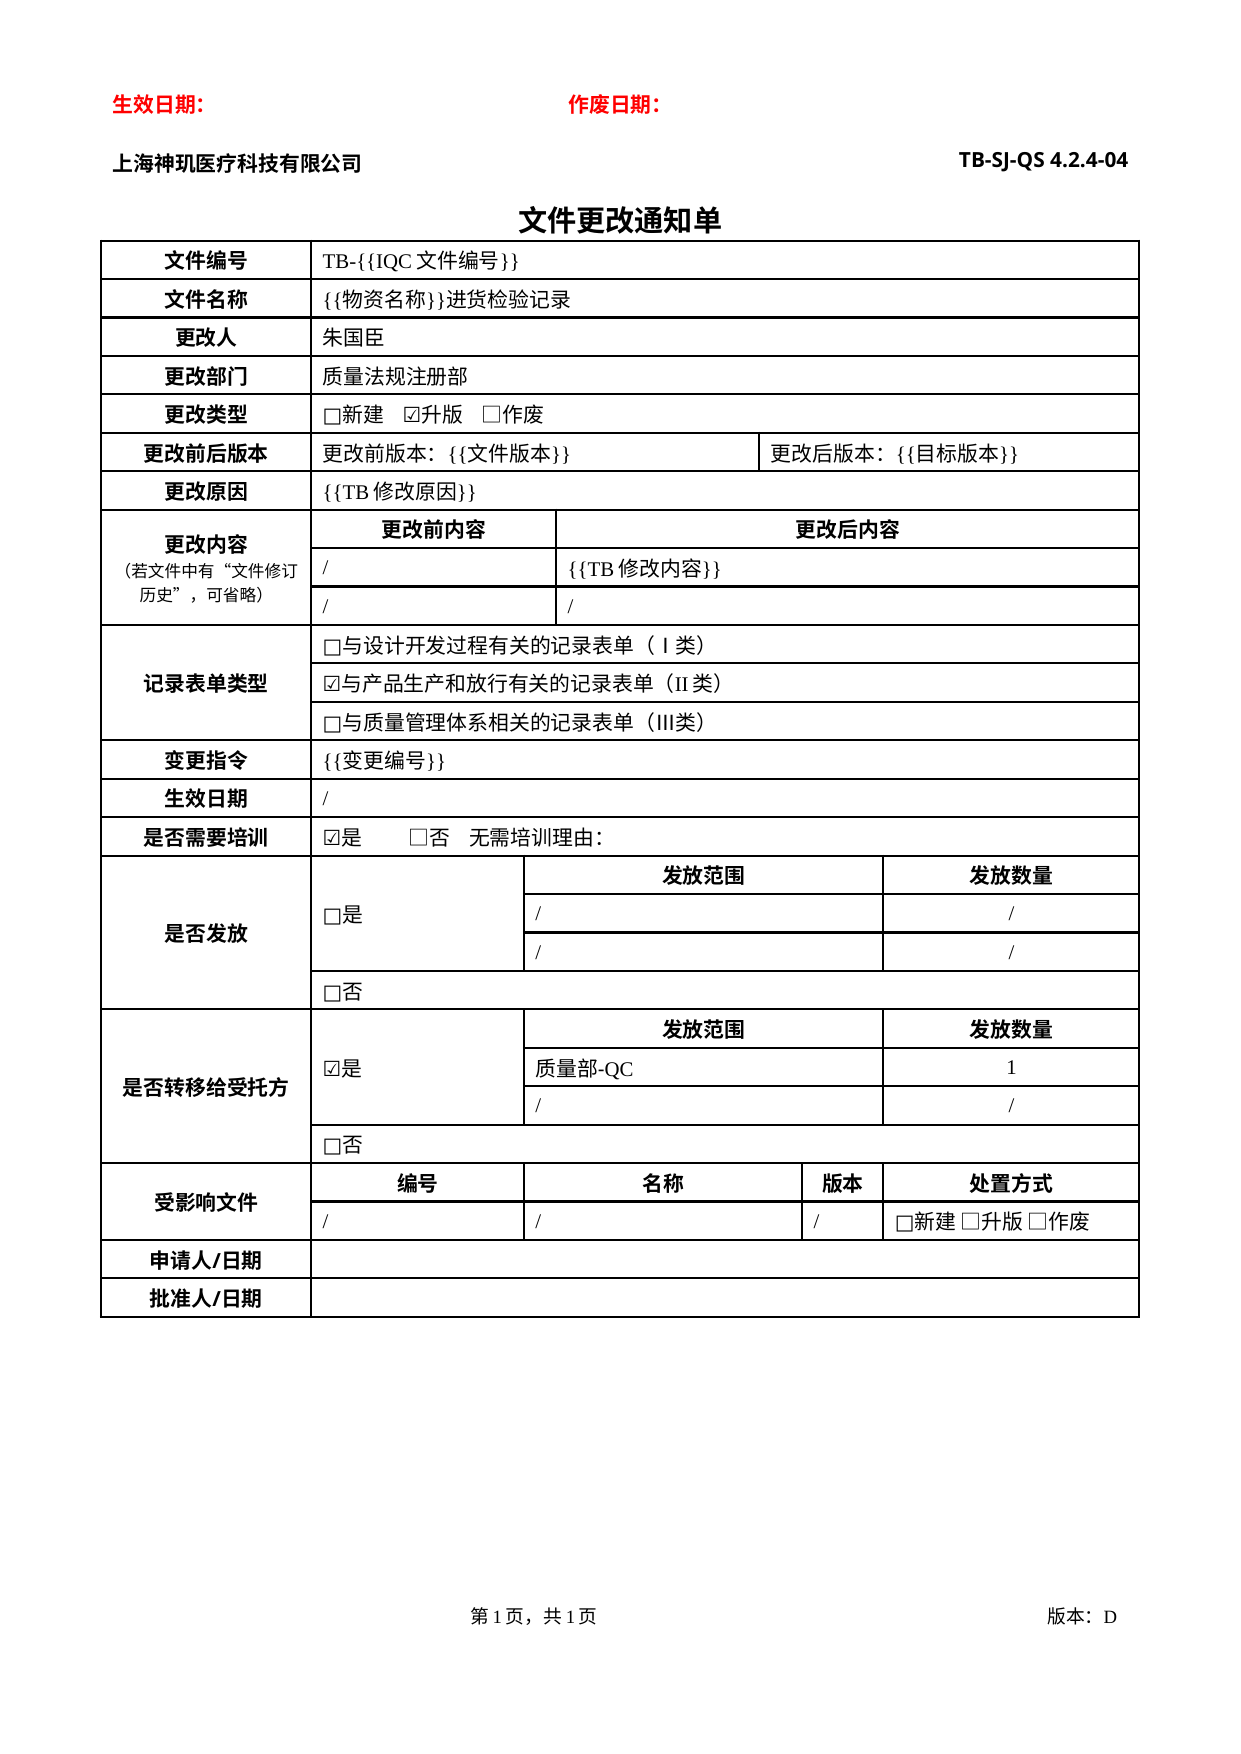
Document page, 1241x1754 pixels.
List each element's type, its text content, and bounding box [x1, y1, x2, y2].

table_header 文件更改通知单 [101, 197, 1139, 239]
table_cell 更改后版本：{{目标版本}} [760, 434, 1138, 470]
table_cell / [525, 1087, 882, 1123]
table_cell 文件编号 [102, 242, 310, 278]
table_cell / [312, 780, 1138, 816]
table_cell [312, 1241, 1138, 1277]
table_cell □否 [312, 1126, 1138, 1162]
table_cell 版本 [803, 1164, 882, 1200]
table_cell □否 [312, 972, 1138, 1008]
table_cell □是 [312, 857, 523, 970]
table_cell 更改前后版本 [102, 434, 310, 470]
table_cell □新建 □升版 □作废 [884, 1203, 1138, 1239]
table_cell / [803, 1203, 882, 1239]
table_cell {{物资名称}}进货检验记录 [312, 280, 1138, 316]
table_cell 更改前内容 [312, 511, 555, 547]
table_cell 编号 [312, 1164, 523, 1200]
table_cell 更改原因 [102, 472, 310, 508]
table_cell [312, 1279, 1138, 1316]
table_cell 朱国臣 [312, 319, 1138, 355]
table_cell / [884, 1087, 1138, 1123]
table_cell / [525, 1203, 801, 1239]
table_cell 发放范围 [525, 857, 882, 893]
table_cell / [557, 588, 1138, 624]
table_cell 是否发放 [102, 857, 310, 1008]
table_cell 记录表单类型 [102, 626, 310, 739]
table_cell {{TB修改内容}} [557, 549, 1138, 585]
table_cell □与设计开发过程有关的记录表单（Ⅰ类） [312, 626, 1138, 662]
table_cell 更改部门 [102, 357, 310, 393]
table_cell 发放数量 [884, 1010, 1138, 1047]
table_cell / [884, 895, 1138, 931]
table_cell 变更指令 [102, 741, 310, 778]
table_cell 更改类型 [102, 395, 310, 432]
table_cell 受影响文件 [102, 1164, 310, 1239]
table_cell 更改人 [102, 319, 310, 355]
table_cell / [312, 1203, 523, 1239]
table_cell / [312, 588, 555, 624]
table_cell 申请人/日期 [102, 1241, 310, 1277]
table_cell / [312, 549, 555, 585]
table_cell / [525, 895, 882, 931]
table_cell □新建 ☑升版 □作废 [312, 395, 1138, 432]
table_cell / [525, 934, 882, 970]
table_cell 生效日期 [102, 780, 310, 816]
table_cell 文件名称 [102, 280, 310, 316]
table_cell / [884, 934, 1138, 970]
table_cell 更改前版本：{{文件版本}} [312, 434, 758, 470]
table_cell 质量部-QC [525, 1049, 882, 1085]
table_cell {{TB修改原因}} [312, 472, 1138, 508]
table_cell 质量法规注册部 [312, 357, 1138, 393]
table_cell 更改后内容 [557, 511, 1138, 547]
table_cell 发放数量 [884, 857, 1138, 893]
table_cell ☑是 □否 无需培训理由： [312, 818, 1138, 854]
table_cell {{变更编号}} [312, 741, 1138, 778]
table_cell 更改内容 （若文件中有“文件修订历史”，可省略） [102, 511, 310, 624]
table_cell 是否需要培训 [102, 818, 310, 854]
table_cell 名称 [525, 1164, 801, 1200]
table_cell 处置方式 [884, 1164, 1138, 1200]
table_cell 是否转移给受托方 [102, 1010, 310, 1162]
table_cell ☑是 [312, 1010, 523, 1123]
table_cell 发放范围 [525, 1010, 882, 1047]
table_cell ☑与产品生产和放行有关的记录表单（II类） [312, 664, 1138, 701]
table_cell □与质量管理体系相关的记录表单（Ⅲ类） [312, 703, 1138, 739]
table_cell 批准人/日期 [102, 1279, 310, 1316]
table_cell TB-{{IQC文件编号}} [312, 242, 1138, 278]
table_cell 1 [884, 1049, 1138, 1085]
